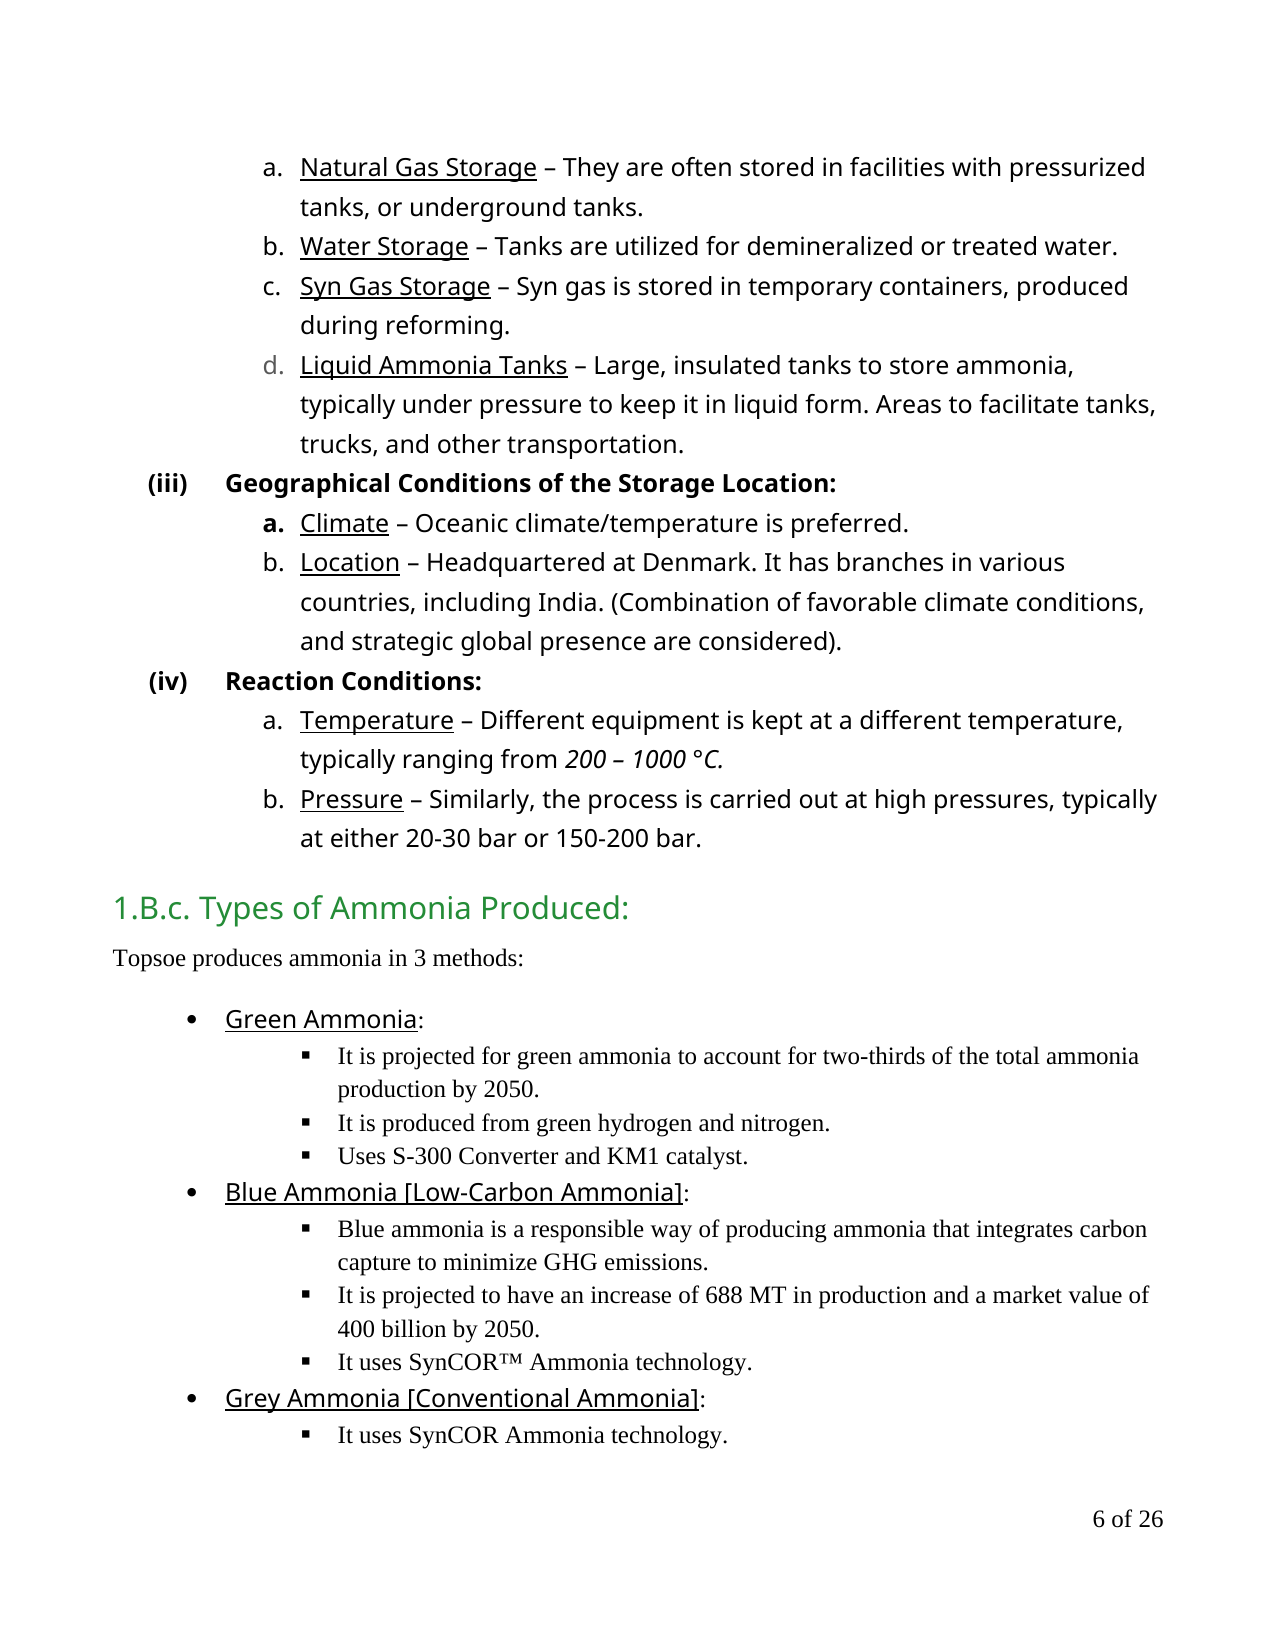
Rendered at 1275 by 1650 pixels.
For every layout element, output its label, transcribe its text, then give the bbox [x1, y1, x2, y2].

list Uses S-300 Converter and KM1 catalyst. [300, 1141, 1162, 1170]
list Location – Headquartered at Denmark. It has branches in various countries, including India. (Combination of favorable climate conditions, and strategic global presence are considered). [262, 545, 1162, 658]
list Green Ammonia: [187, 1002, 1162, 1036]
list Geographical Conditions of the Storage Location: [187, 466, 1162, 500]
list Syn Gas Storage – Syn gas is stored in temporary containers, produced during reforming. [262, 268, 1162, 342]
list It uses SynCOR Ammonia technology. [300, 1420, 1162, 1449]
list Blue ammonia is a responsible way of producing ammonia that integrates carbon capture to minimize GHG emissions. [300, 1214, 1162, 1276]
list Liquid Ammonia Tanks – Large, insulated tanks to store ammonia, typically under pressure to keep it in liquid form. Areas to facilitate tanks, trucks, and other transportation. [262, 347, 1162, 460]
list It uses SynCOR™ Ammonia technology. [300, 1347, 1162, 1376]
list Reaction Conditions: [187, 663, 1162, 697]
list Climate – Oceanic climate/temperature is preferred. [262, 505, 1162, 539]
list Natural Gas Storage – They are often stored in facilities with pressurized tanks, or underground tanks. [262, 150, 1162, 223]
text Topsoe produces ammonia in 3 methods: [112, 943, 1162, 972]
list Pressure – Similarly, the process is carried out at high pressures, typically at either 20-30 bar or 150-200 bar. [262, 782, 1162, 855]
list Blue Ammonia [Low-Carbon Ammonia]: [187, 1174, 1162, 1208]
list Water Storage – Tanks are utilized for demineralized or treated water. [262, 229, 1162, 263]
list It is projected to have an increase of 688 MT in production and a market value of 400 billion by 2050. [300, 1281, 1162, 1343]
list It is produced from green hydrogen and nitrogen. [300, 1108, 1162, 1137]
list It is projected for green ammonia to account for two-thirds of the total ammonia production by 2050. [300, 1041, 1162, 1103]
subtitle 1.B.c. Types of Ammonia Produced: [112, 886, 1162, 928]
list Temperature – Different equipment is kept at a different temperature, typically ranging from 200 – 1000 °C. [262, 703, 1162, 776]
list Grey Ammonia [Conventional Ammonia]: [187, 1381, 1162, 1415]
